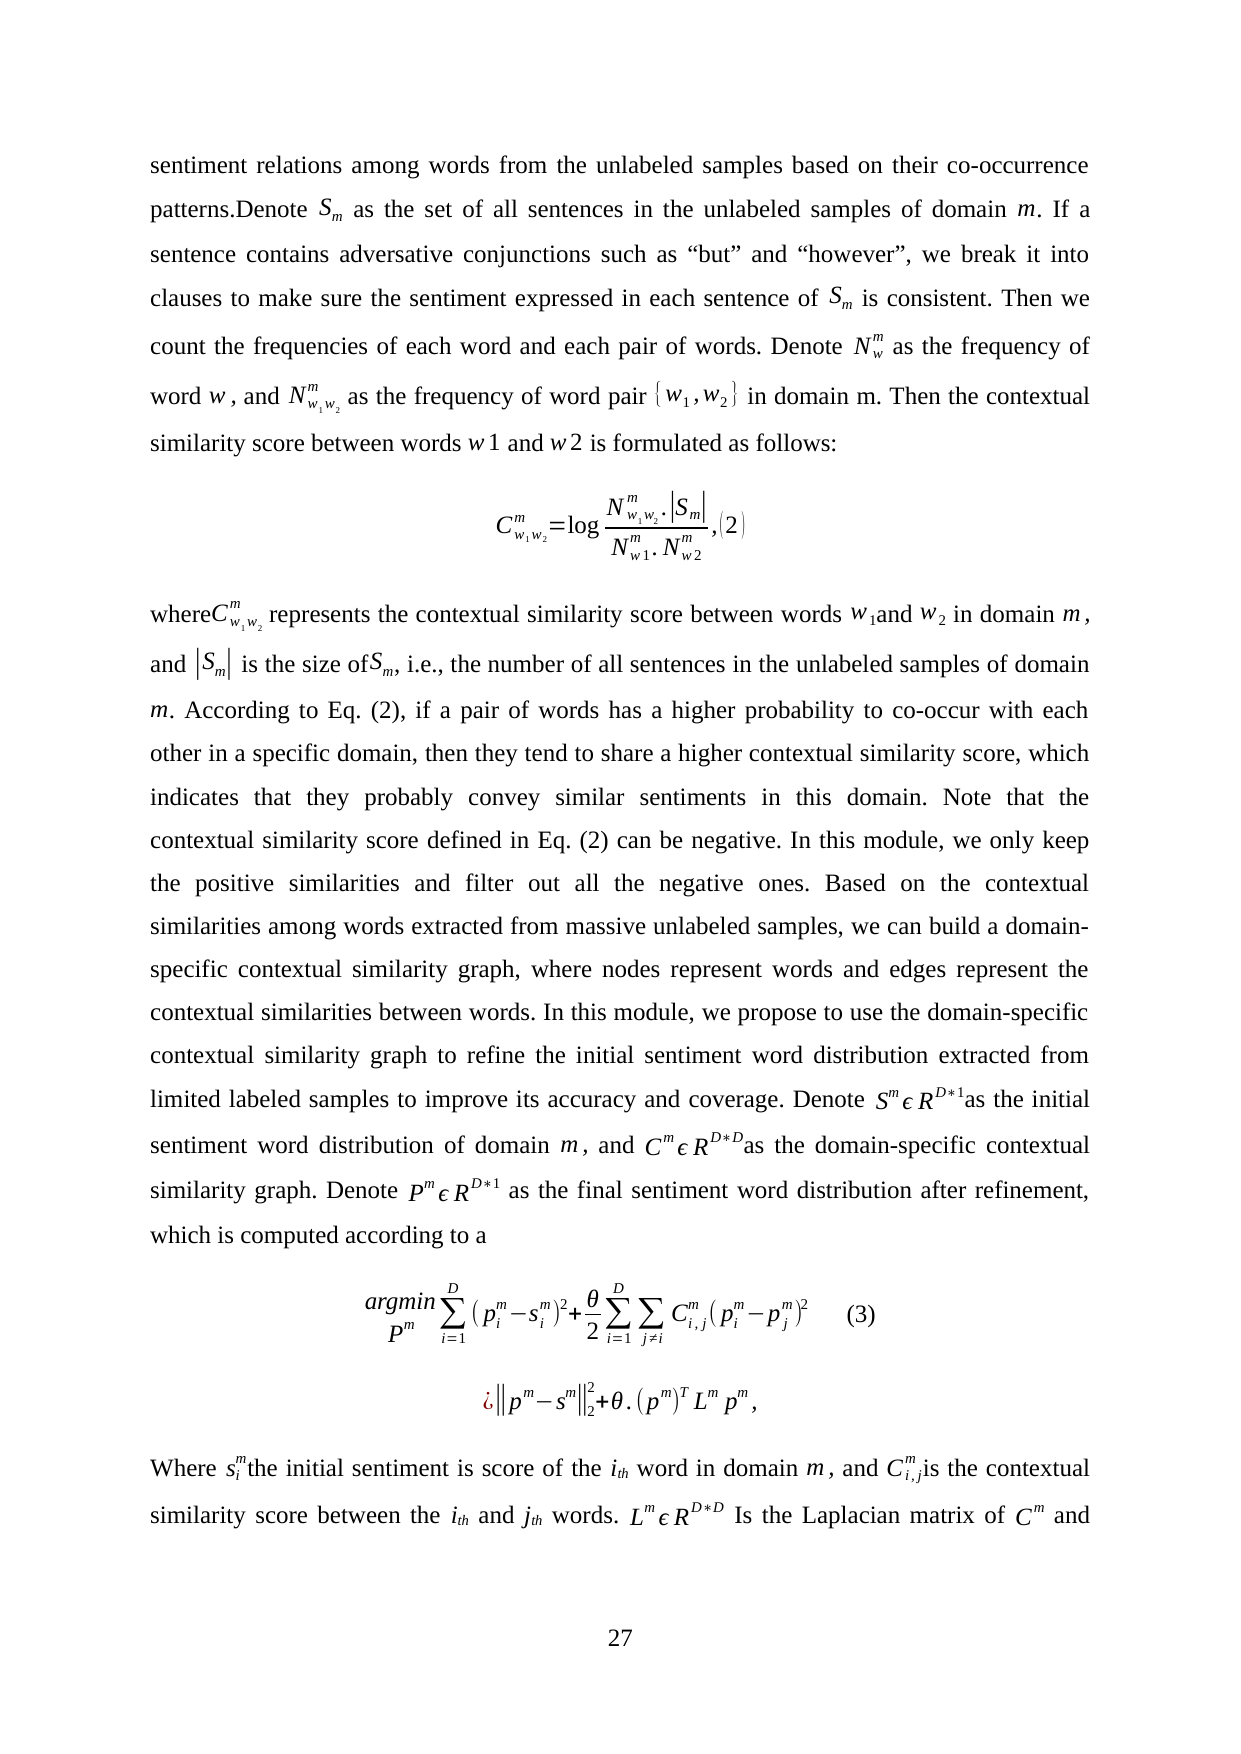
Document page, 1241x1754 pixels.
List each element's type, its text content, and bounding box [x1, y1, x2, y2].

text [150, 150, 1090, 457]
text (3) [150, 1280, 1090, 1347]
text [150, 1449, 1090, 1530]
text where represents the contextual similarity score between words and in domain and is the size of, i.e., the number of all sentences in the unlabeled samples of domain . According to Eq. (2), if a pair of words has a higher probability to co-occur with each other in a specific domain, then they tend to share a higher contextual similarity score, which indicates that they probably convey similar sentiments in this domain. Note that the contextual similarity score defined in Eq. (2) can be negative. In this module, we only keep the positive similarities and filter out all the negative ones. Based on the contextual similarities among words extracted from massive unlabeled samples, we can build a domain-specific contextual similarity graph, where nodes represent words and edges represent the contextual similarities between words. In this module, we propose to use the domain-specific contextual similarity graph to refine the initial sentiment word distribution extracted from limited labeled samples to improve its accuracy and coverage. Denote as the initial sentiment word distribution of domain and as the domain-specific contextual similarity graph. Denote as the final sentiment word distribution after refinement, which is computed according to a [150, 595, 1090, 1249]
